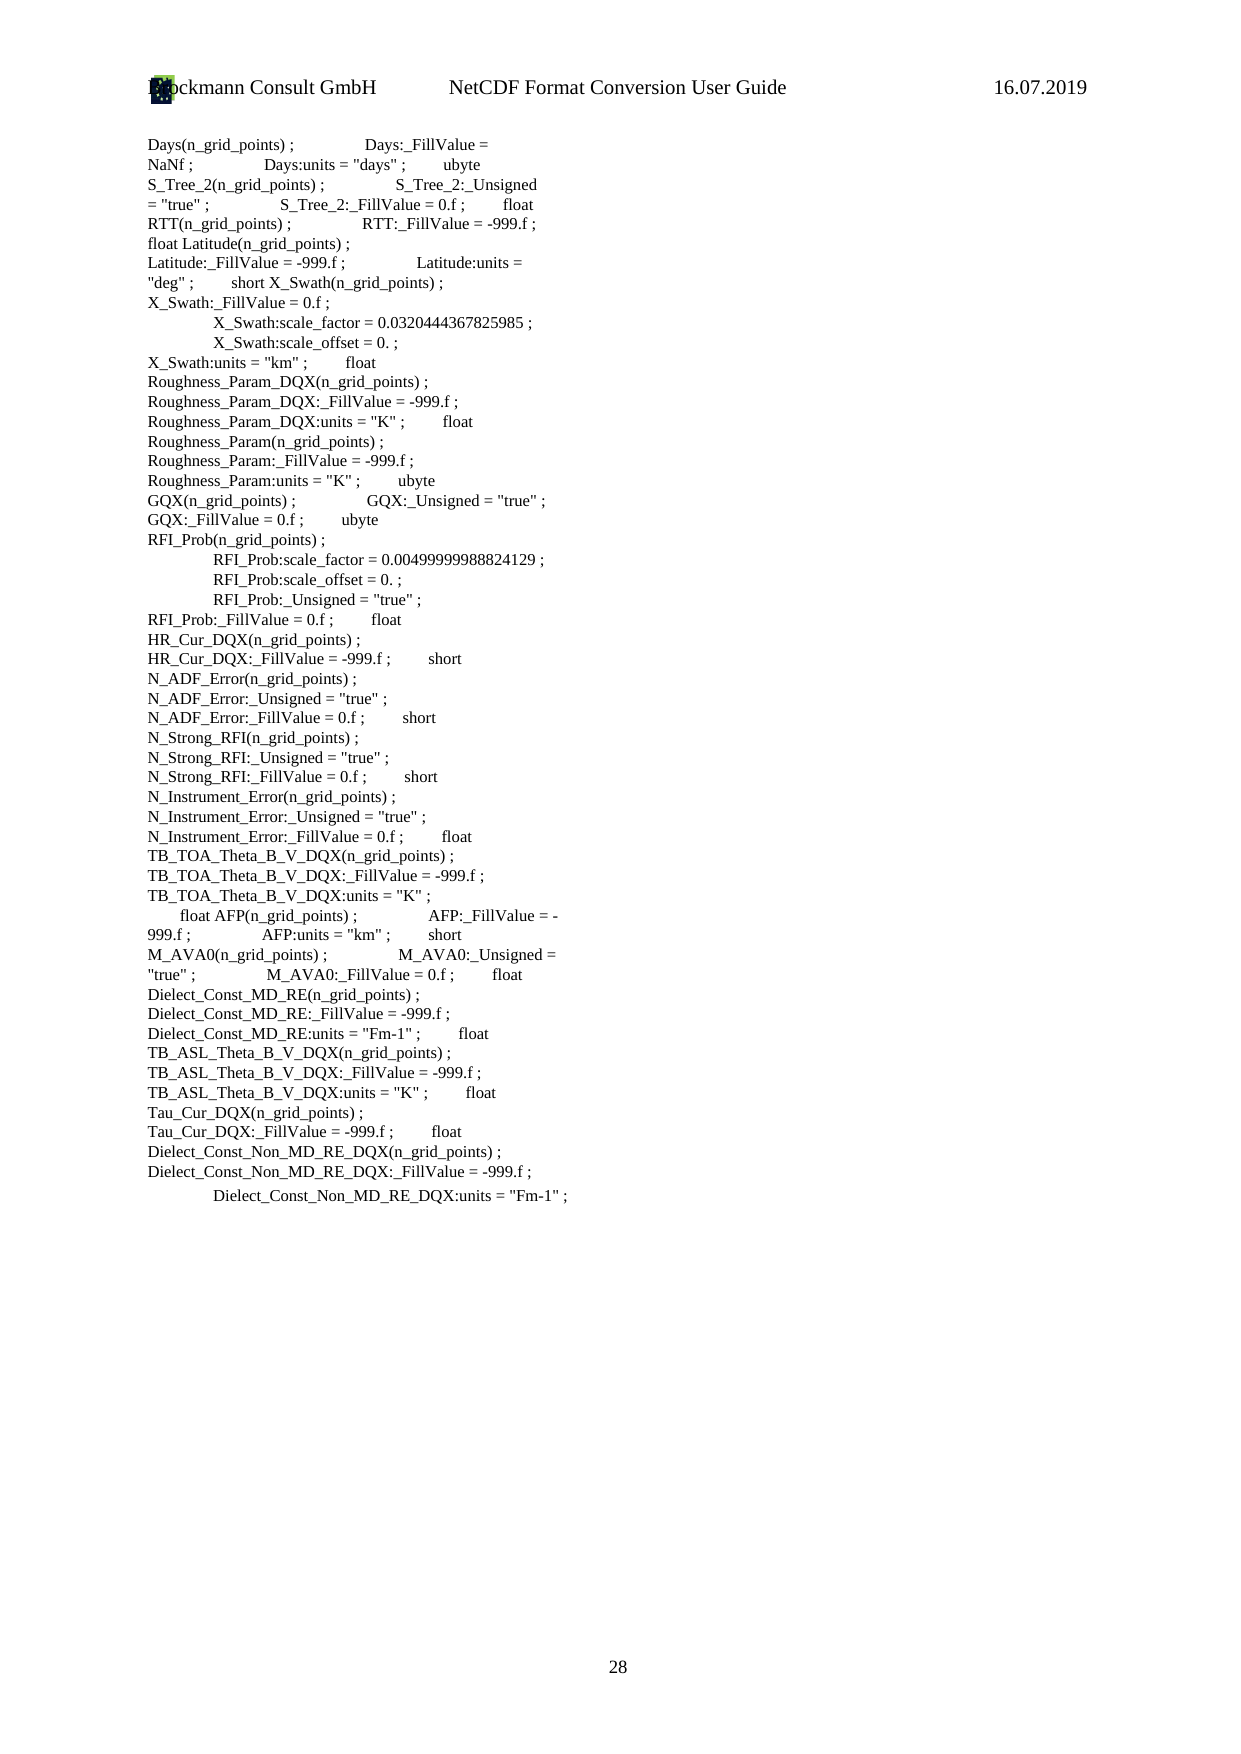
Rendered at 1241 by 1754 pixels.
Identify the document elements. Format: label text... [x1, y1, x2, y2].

text RFI_Prob:scale_offset = 0. ; [146, 570, 1092, 589]
text X_Swath:scale_offset = 0. ; X_Swath:units = "km" ; float Roughness_Param_DQX(n_grid_points) ; Roughness_Param_DQX:_FillValue = -999.f ; Roughness_Param_DQX:units = "K" ; float Roughness_Param(n_grid_points) ; Roughness_Param:_FillValue = -999.f ; Roughness_Param:units = "K" ; ubyte GQX(n_grid_points) ; GQX:_Unsigned = "true" ; GQX:_FillValue = 0.f ; ubyte RFI_Prob(n_grid_points) ; [146, 333, 558, 549]
picture [151, 87, 158, 93]
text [146, 135, 537, 312]
picture [151, 75, 175, 104]
text X_Swath:scale_factor = 0.0320444367825985 ; [146, 313, 1092, 332]
text Dielect_Const_Non_MD_RE_DQX:units = "Fm-1" ; [146, 1186, 1092, 1205]
text RFI_Prob:scale_factor = 0.00499999988824129 ; [146, 550, 1092, 569]
text RFI_Prob:_Unsigned = "true" ; RFI_Prob:_FillValue = 0.f ; float HR_Cur_DQX(n_grid_points) ; HR_Cur_DQX:_FillValue = -999.f ; short N_ADF_Error(n_grid_points) ; N_ADF_Error:_Unsigned = "true" ; N_ADF_Error:_FillValue = 0.f ; short N_Strong_RFI(n_grid_points) ; N_Strong_RFI:_Unsigned = "true" ; N_Strong_RFI:_FillValue = 0.f ; short N_Instrument_Error(n_grid_points) ; N_Instrument_Error:_Unsigned = "true" ; N_Instrument_Error:_FillValue = 0.f ; float TB_TOA_Theta_B_V_DQX(n_grid_points) ; TB_TOA_Theta_B_V_DQX:_FillValue = -999.f ; TB_TOA_Theta_B_V_DQX:units = "K" ; [146, 590, 573, 904]
text float AFP(n_grid_points) ; AFP:_FillValue = -999.f ; AFP:units = "km" ; short M_AVA0(n_grid_points) ; M_AVA0:_Unsigned = "true" ; M_AVA0:_FillValue = 0.f ; float Dielect_Const_MD_RE(n_grid_points) ; Dielect_Const_MD_RE:_FillValue = -999.f ; Dielect_Const_MD_RE:units = "Fm-1" ; float TB_ASL_Theta_B_V_DQX(n_grid_points) ; TB_ASL_Theta_B_V_DQX:_FillValue = -999.f ; TB_ASL_Theta_B_V_DQX:units = "K" ; float Tau_Cur_DQX(n_grid_points) ; Tau_Cur_DQX:_FillValue = -999.f ; float Dielect_Const_Non_MD_RE_DQX(n_grid_points) ; Dielect_Const_Non_MD_RE_DQX:_FillValue = -999.f ; [146, 906, 571, 1181]
